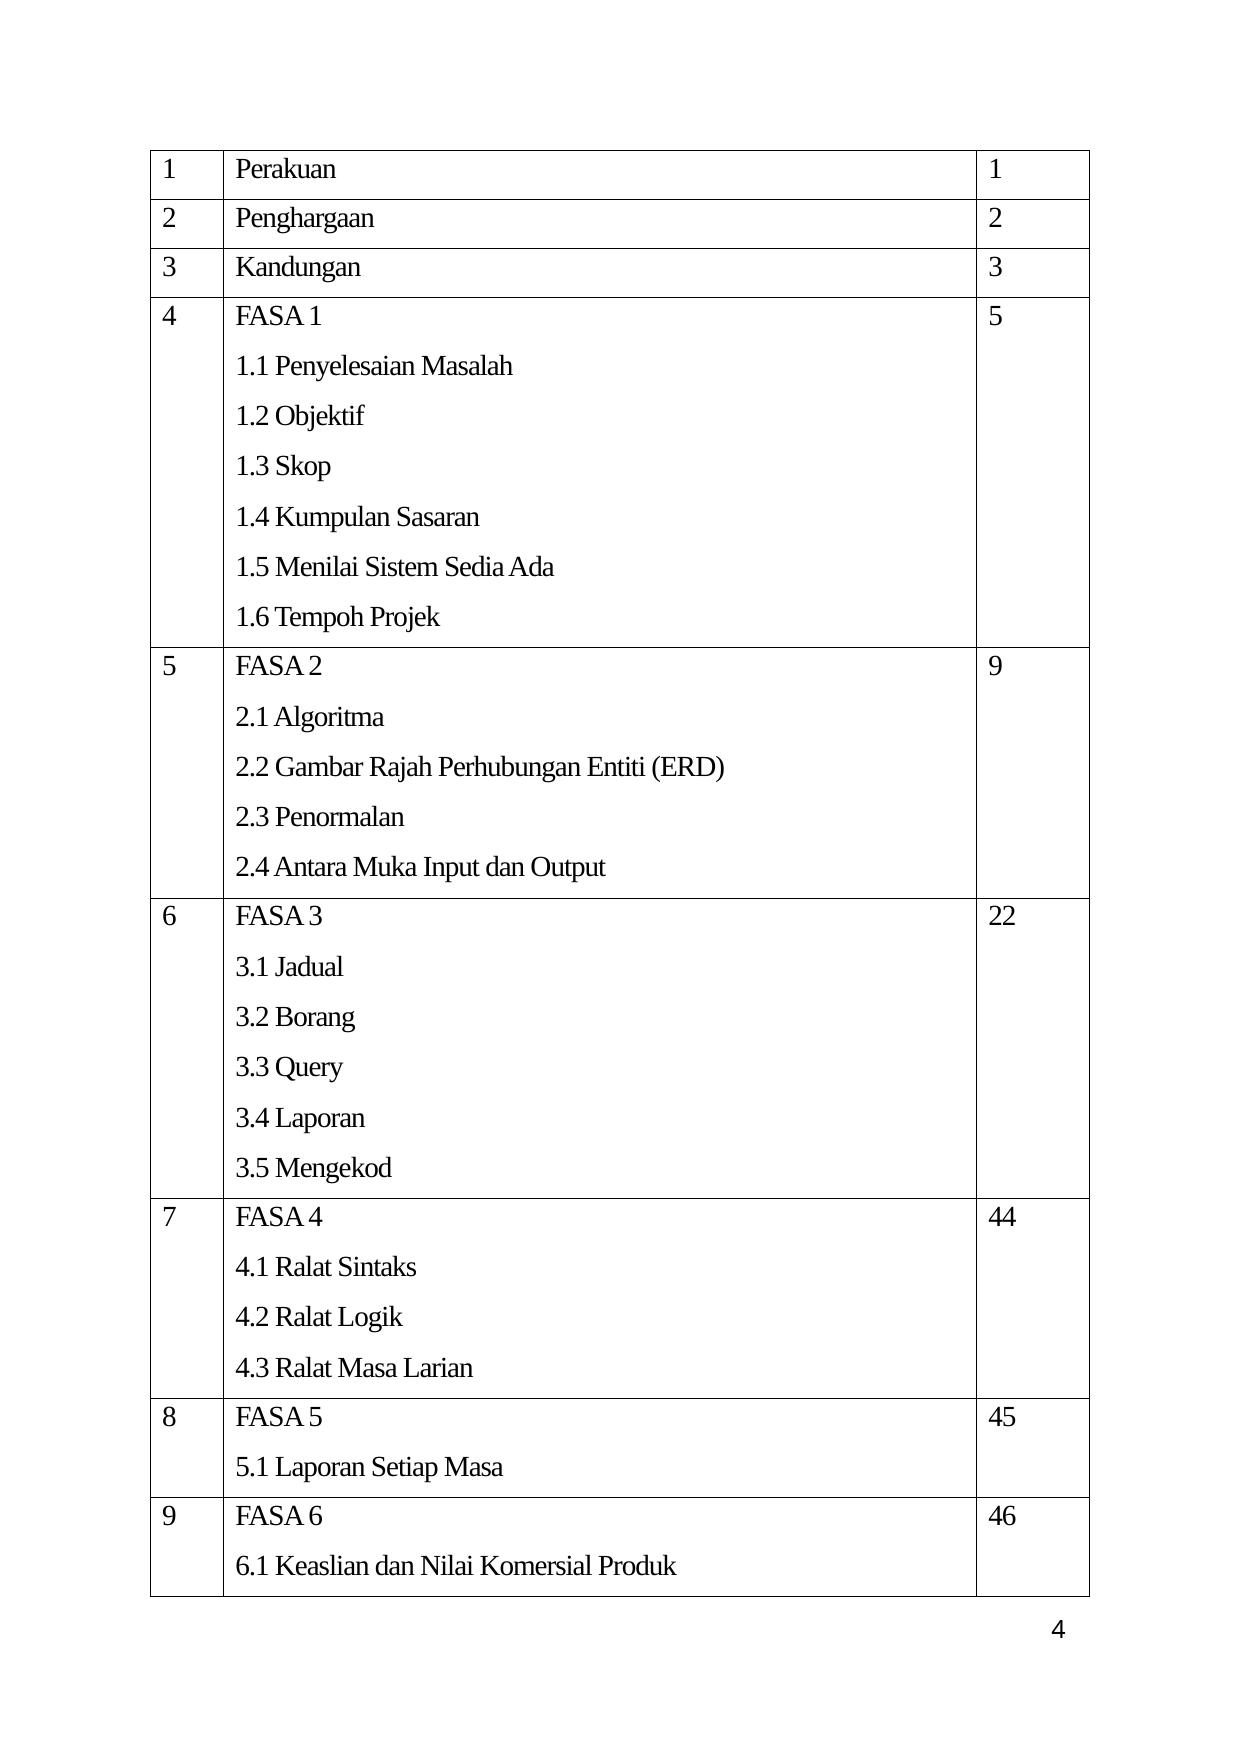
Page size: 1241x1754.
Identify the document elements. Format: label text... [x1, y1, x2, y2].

table_cell FASA 1 1.1 Penyelesaian Masalah 1.2 Objektif 1.3 Skop 1.4 Kumpulan Sasaran 1.5 Menilai Sistem Sedia Ada 1.6 Tempoh Projek [224, 298, 976, 647]
table_cell 3 [977, 249, 1089, 297]
table_cell FASA 4 4.1 Ralat Sintaks 4.2 Ralat Logik 4.3 Ralat Masa Larian [224, 1199, 976, 1398]
table_header 1 [151, 151, 223, 199]
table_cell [224, 1498, 976, 1596]
table_cell 9 [151, 1498, 223, 1596]
table_cell Kandungan [224, 249, 976, 297]
table_cell 5 [151, 648, 223, 897]
table_cell 5 [977, 298, 1089, 647]
table_cell 9 [977, 648, 1089, 897]
table_header 1 [977, 151, 1089, 199]
table_cell 22 [977, 899, 1089, 1198]
table_cell 46 [977, 1498, 1089, 1596]
table_cell 6 [151, 899, 223, 1198]
table_cell 7 [151, 1199, 223, 1398]
table_cell FASA 2 2.1 Algoritma 2.2 Gambar Rajah Perhubungan Entiti (ERD) 2.3 Penormalan 2.4 Antara Muka Input dan Output [224, 648, 976, 897]
table_cell 8 [151, 1399, 223, 1497]
table_cell FASA 5 5.1 Laporan Setiap Masa [224, 1399, 976, 1497]
table_cell Penghargaan [224, 200, 976, 248]
table_cell 2 [151, 200, 223, 248]
table_cell 4 [151, 298, 223, 647]
table_cell 45 [977, 1399, 1089, 1497]
table_cell 2 [977, 200, 1089, 248]
table_header Perakuan [224, 151, 976, 199]
table_cell FASA 3 3.1 Jadual 3.2 Borang 3.3 Query 3.4 Laporan 3.5 Mengekod [224, 899, 976, 1198]
table_cell 3 [151, 249, 223, 297]
table_cell 44 [977, 1199, 1089, 1398]
